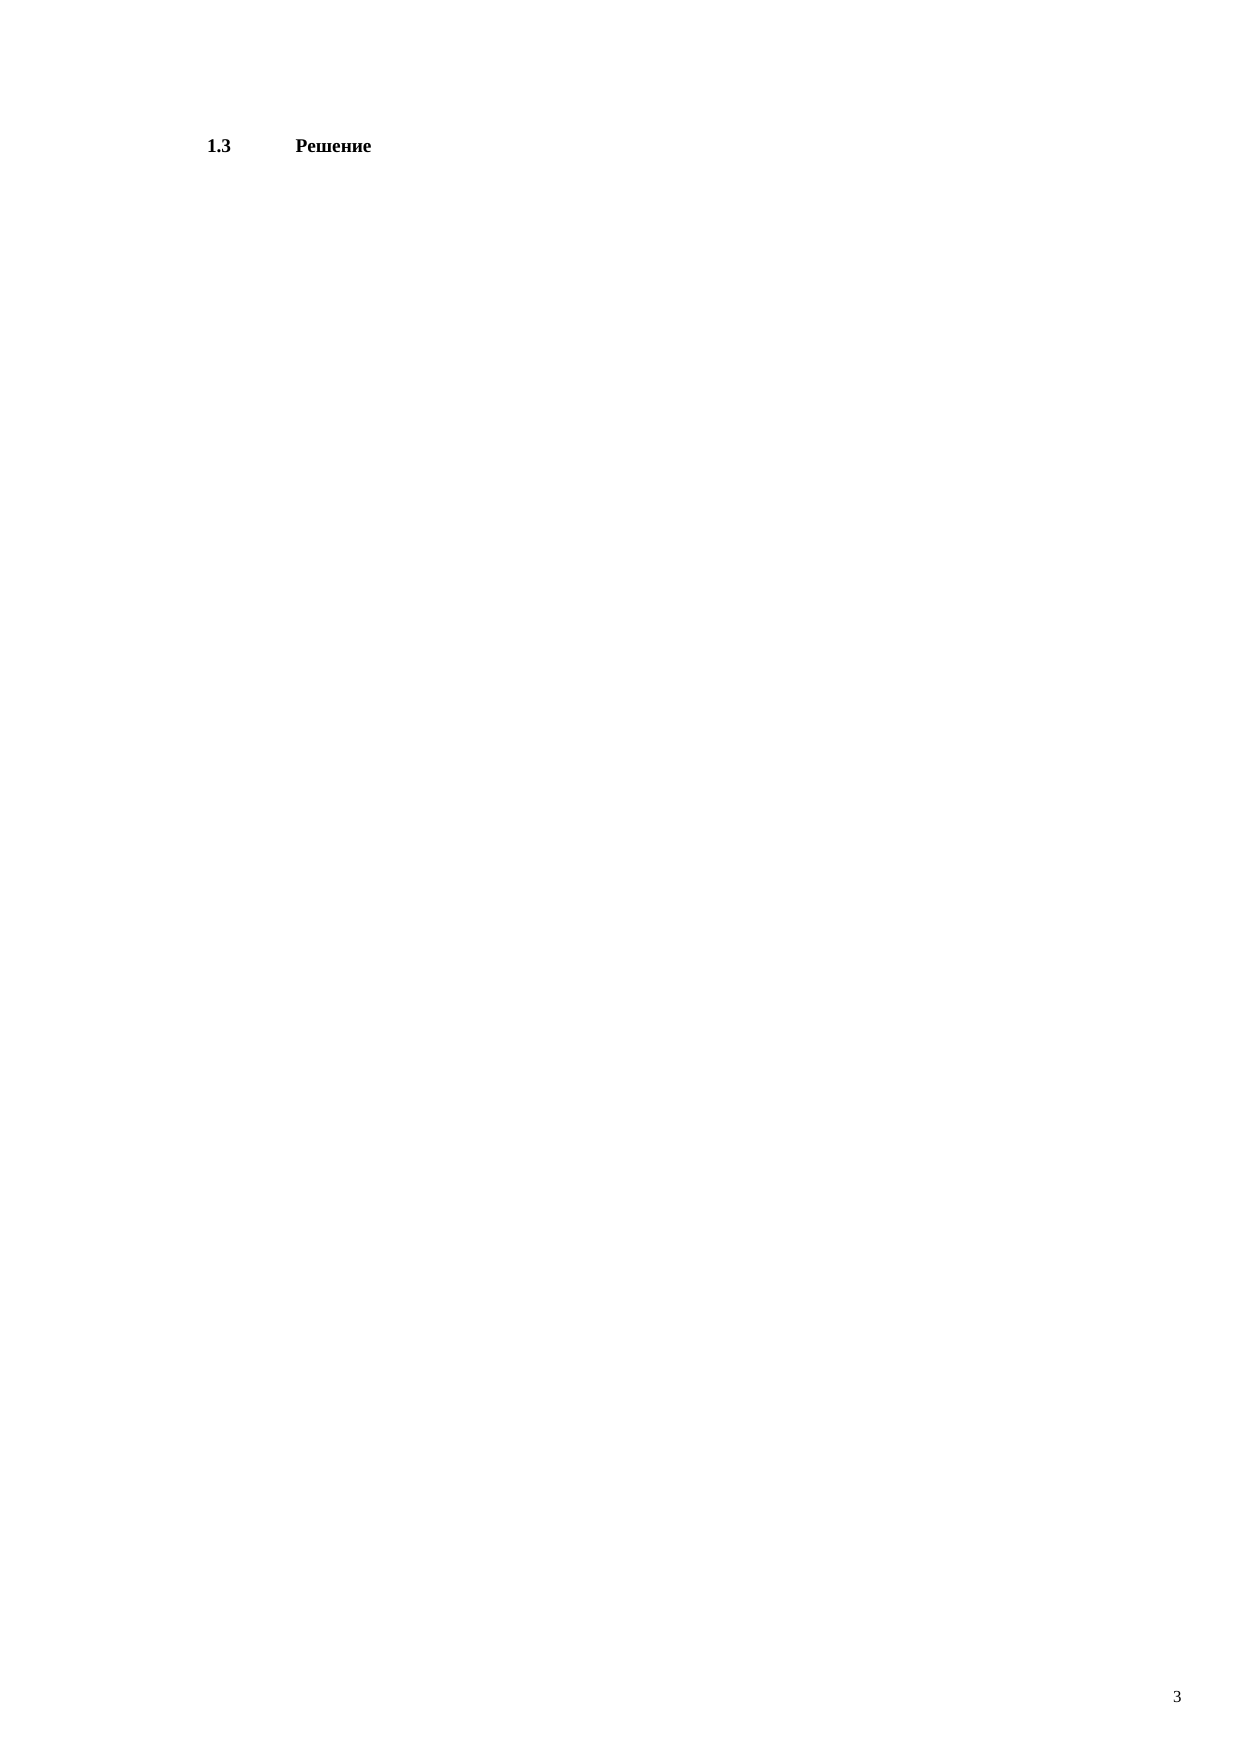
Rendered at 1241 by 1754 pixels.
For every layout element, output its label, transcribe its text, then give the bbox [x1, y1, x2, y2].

subtitle Решение [148, 118, 1181, 156]
